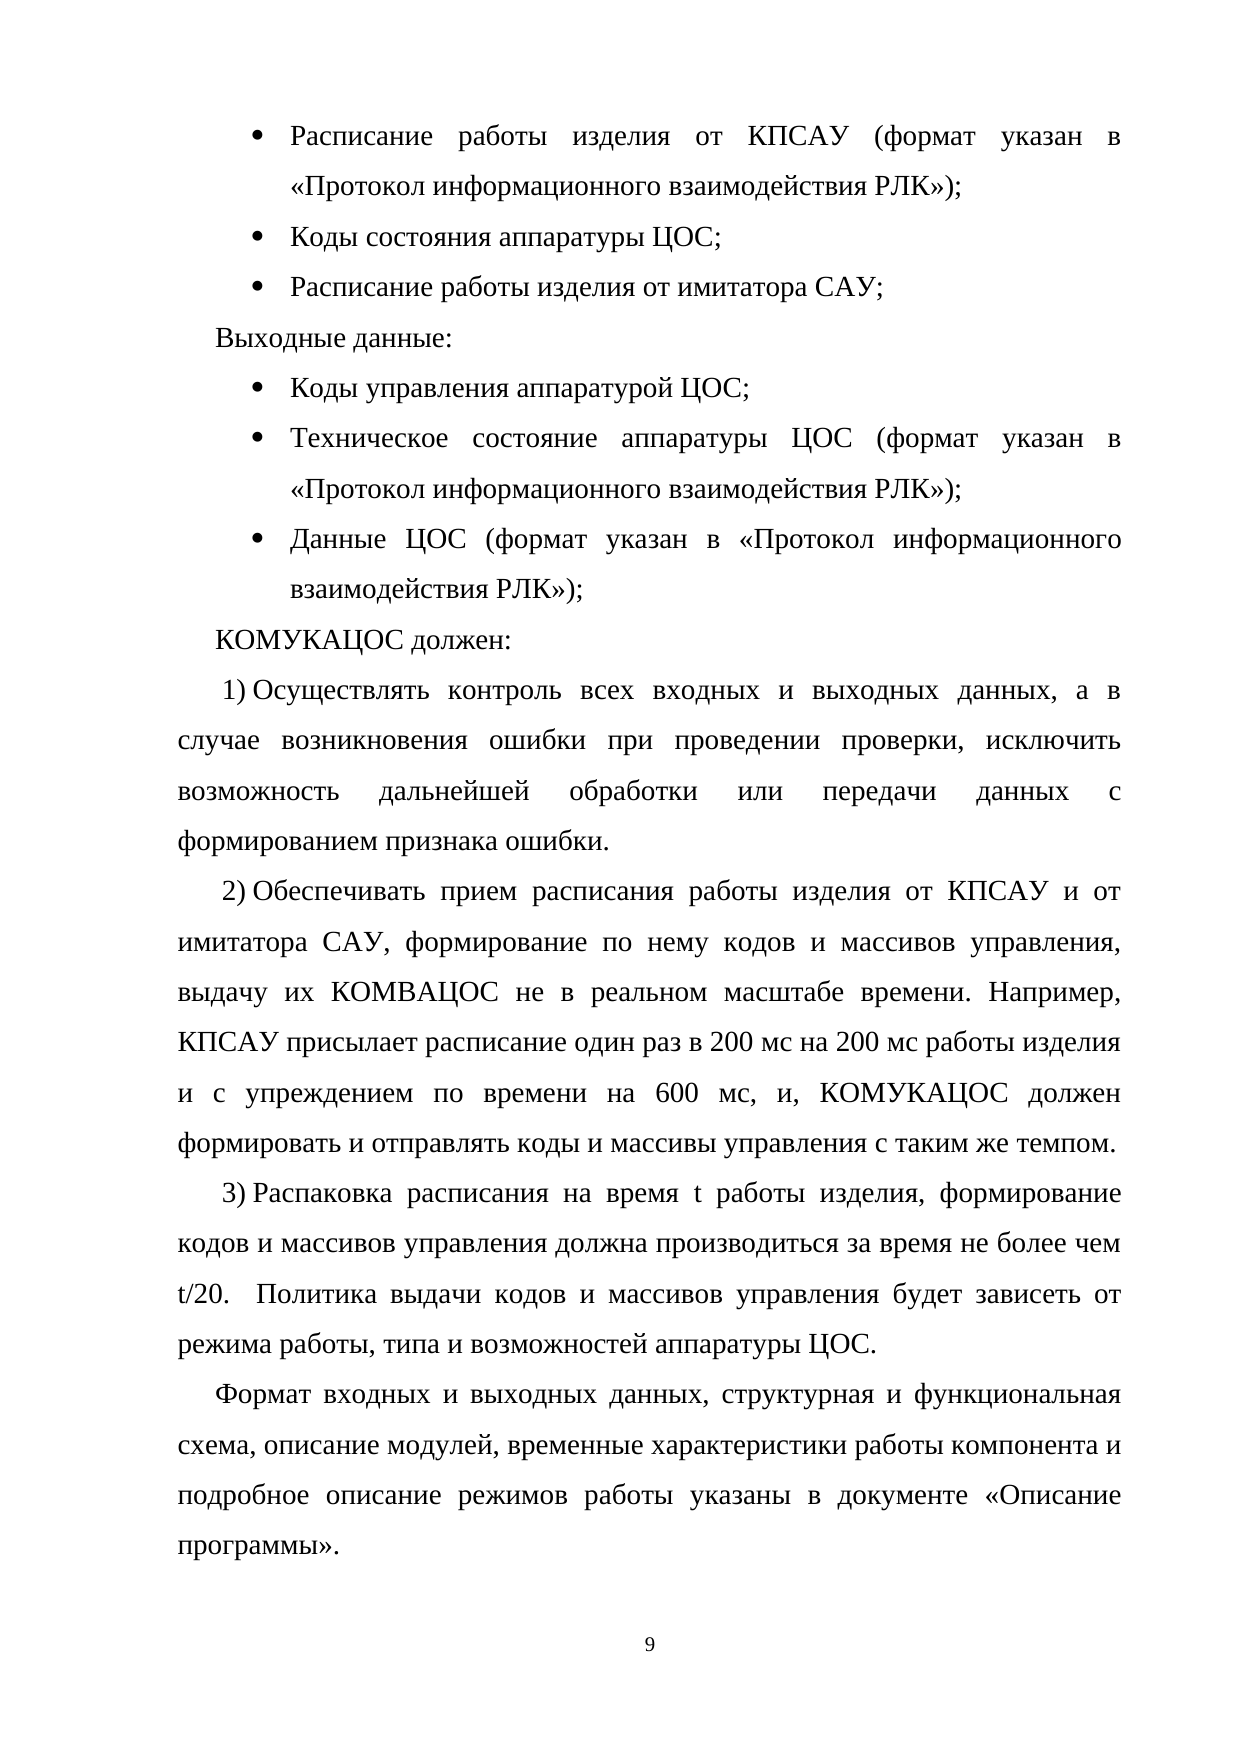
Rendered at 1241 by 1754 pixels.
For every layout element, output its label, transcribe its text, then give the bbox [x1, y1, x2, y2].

text Формат входных и выходных данных, структурная и функциональная схема, описание модулей, временные характеристики работы компонента и подробное описание режимов работы указаны в документе «Описание программы». [177, 1377, 1122, 1561]
list Расписание работы изделия от КПСАУ (формат указан в «Протокол информационного взаимодействия РЛК»); [252, 118, 1122, 202]
list Коды управления аппаратурой ЦОС; [252, 370, 1122, 404]
list Распаковка расписания на время t работы изделия, формирование кодов и массивов управления должна производиться за время не более чем t/20. Политика выдачи кодов и массивов управления будет зависеть от режима работы, типа и возможностей аппаратуры ЦОС. [177, 1175, 1122, 1360]
text Выходные данные: [177, 320, 1122, 353]
list Обеспечивать прием расписания работы изделия от КПСАУ и от имитатора САУ, формирование по нему кодов и массивов управления, выдачу их КОМВАЦОС не в реальном масштабе времени. Например, КПСАУ присылает расписание один раз в 200 мс на 200 мс работы изделия и с упреждением по времени на 600 мс, и, КОМУКАЦОС должен формировать и отправлять коды и массивы управления с таким же темпом. [177, 873, 1122, 1158]
list Техническое состояние аппаратуры ЦОС (формат указан в «Протокол информационного взаимодействия РЛК»); [252, 420, 1122, 504]
list Осуществлять контроль всех входных и выходных данных, а в случае возникновения ошибки при проведении проверки, исключить возможность дальнейшей обработки или передачи данных с формированием признака ошибки. [177, 672, 1122, 857]
list Данные ЦОС (формат указан в «Протокол информационного взаимодействия РЛК»); [252, 521, 1122, 605]
text КОМУКАЦОС должен: [177, 622, 1122, 655]
list Расписание работы изделия от имитатора САУ; [252, 269, 1122, 303]
list Коды состояния аппаратуры ЦОС; [252, 219, 1122, 252]
